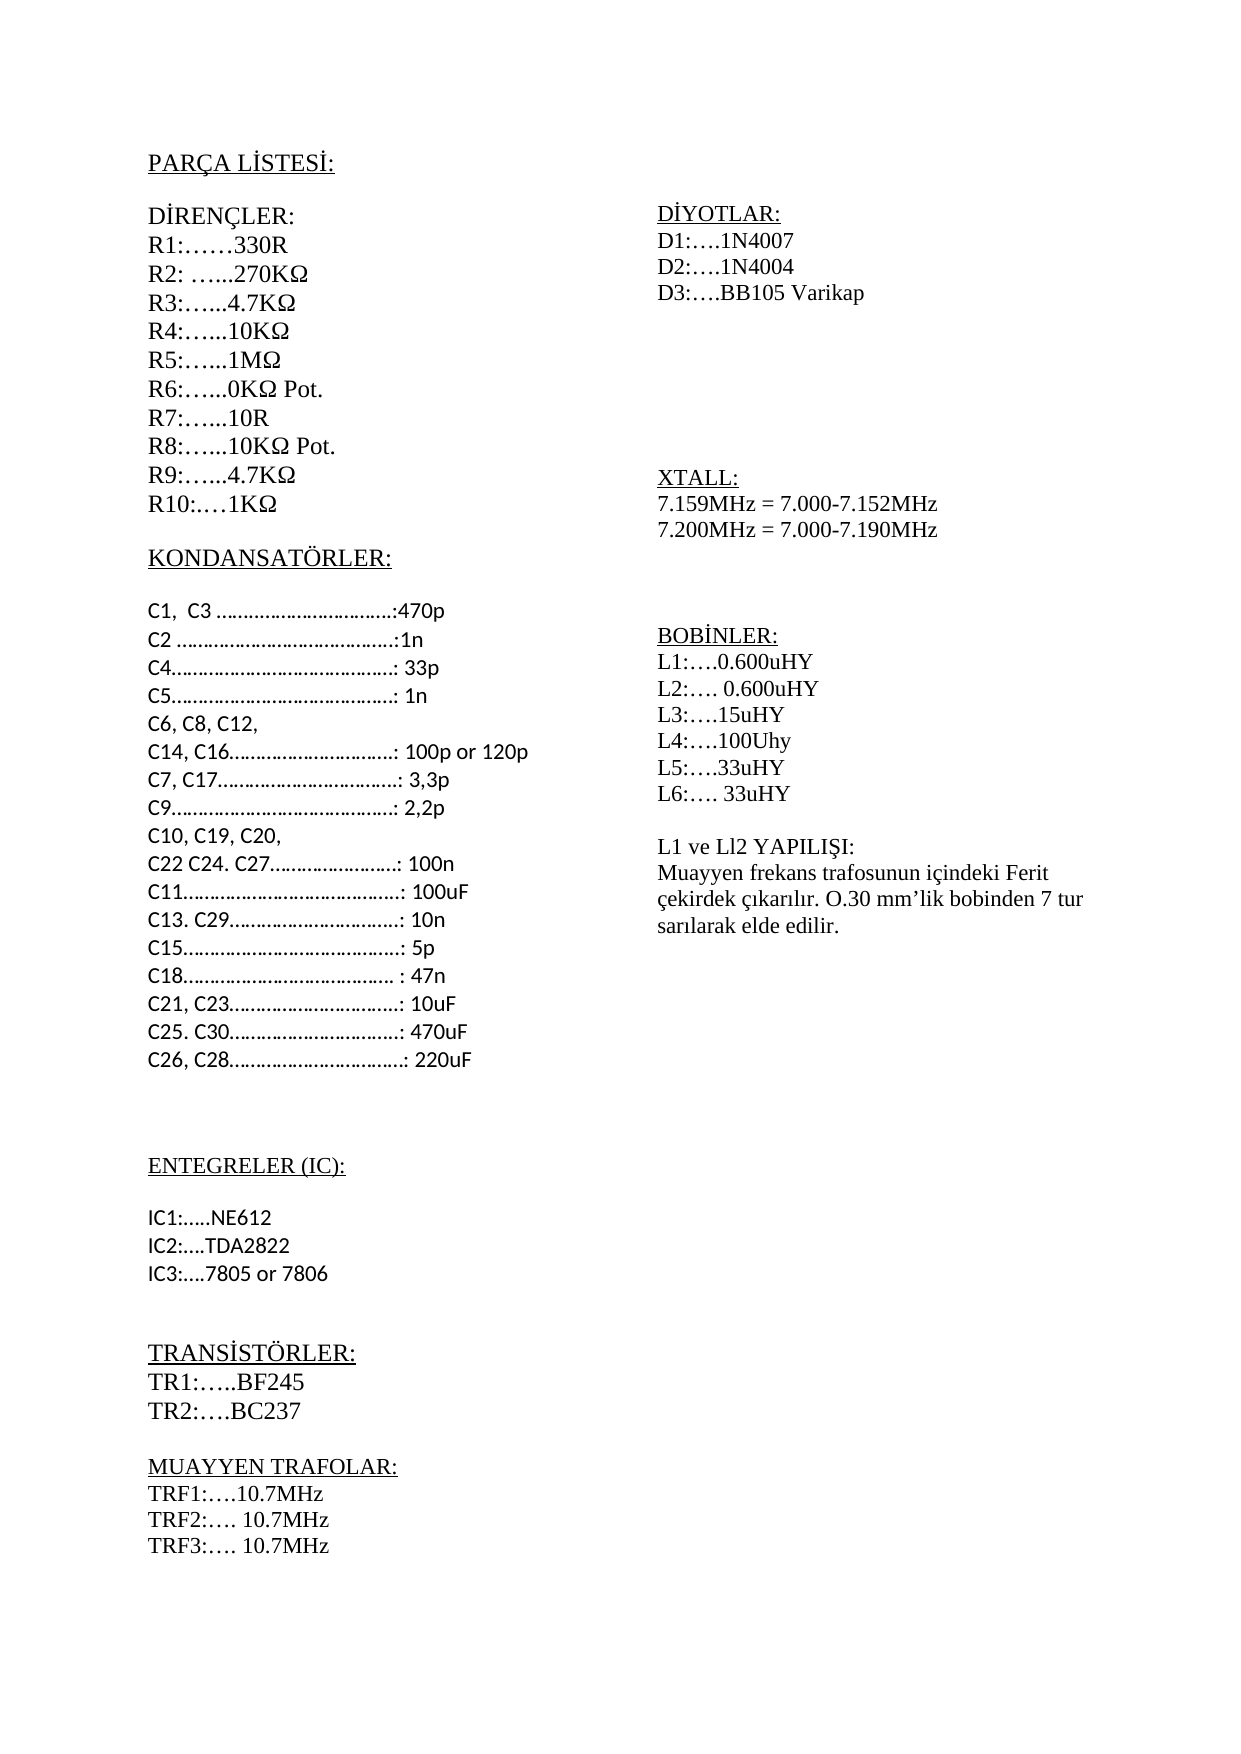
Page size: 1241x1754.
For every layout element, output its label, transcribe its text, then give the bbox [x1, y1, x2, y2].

text R9:…...4.7KΩ [148, 460, 583, 489]
text D1:….1N4007 [657, 227, 1093, 253]
text L1 ve Ll2 YAPILIŞI: [657, 833, 1093, 859]
text TR1:…..BF245 [148, 1367, 583, 1396]
text DİRENÇLER: [148, 201, 583, 230]
text D2:….1N4004 [657, 253, 1093, 279]
text C22 C24. C27……………………: 100n [148, 849, 583, 877]
text C18…………………………………. : 47n [148, 961, 583, 989]
text R7:…...10R [148, 403, 583, 431]
text MUAYYEN TRAFOLAR: [148, 1453, 583, 1479]
text 7.159MHz = 7.000-7.152MHz [657, 490, 1093, 517]
text Muayyen frekans trafosunun içindeki Ferit çekirdek çıkarılır. O.30 mm’lik bobinden 7 tur sarılarak elde edilir. [657, 859, 1093, 938]
text C2 …………………………………..:1n [148, 625, 583, 653]
text C15…………………………………..: 5p [148, 933, 583, 961]
text PARÇA LİSTESİ: [148, 148, 583, 176]
text C9……………………………………: 2,2p [148, 793, 583, 821]
text L4:….100Uhy [657, 727, 1093, 754]
text KONDANSATÖRLER: [148, 543, 583, 572]
text L6:…. 33uHY [657, 780, 1093, 806]
text IC2:….TDA2822 [148, 1231, 583, 1259]
text 7.200MHz = 7.000-7.190MHz [657, 517, 1093, 543]
text R4:…...10KΩ [148, 316, 583, 345]
text C26, C28……………………………: 220uF [148, 1045, 583, 1073]
text XTALL: [657, 464, 1093, 490]
text R5:…...1MΩ [148, 345, 583, 374]
text C21, C23…………………………..: 10uF [148, 989, 583, 1017]
text TRF2:…. 10.7MHz [148, 1506, 583, 1532]
text R3:…...4.7KΩ [148, 288, 583, 316]
text L5:….33uHY [657, 754, 1093, 780]
text C11…………………………………..: 100uF [148, 877, 583, 905]
text C13. C29…………………………..: 10n [148, 905, 583, 933]
text IC3:….7805 or 7806 [148, 1259, 583, 1287]
text DİYOTLAR: [657, 200, 1093, 227]
text L2:…. 0.600uHY [657, 675, 1093, 701]
text ENTEGRELER (IC): [148, 1152, 583, 1178]
text TRANSİSTÖRLER: [148, 1338, 583, 1367]
text R6:…...0KΩ Pot. [148, 374, 583, 403]
text D3:….BB105 Varikap [657, 279, 1093, 306]
text R10:.…1KΩ [148, 489, 583, 518]
text R8:…...10KΩ Pot. [148, 431, 583, 460]
text C25. C30…………………………..: 470uF [148, 1017, 583, 1045]
text TR2:….BC237 [148, 1396, 583, 1424]
text C7, C17…………………………….: 3,3p [148, 765, 583, 793]
text IC1:…..NE612 [148, 1203, 583, 1231]
text L1:….0.600uHY [657, 648, 1093, 675]
text C10, C19, C20, [148, 821, 583, 849]
text R1:……330R [148, 230, 583, 259]
text R2: …...270KΩ [148, 259, 583, 288]
text TRF3:…. 10.7MHz [148, 1532, 583, 1559]
text C6, C8, C12, [148, 709, 583, 737]
text C1, C3 ……..…………………….:470p [148, 597, 583, 625]
text C4……………………………………: 33p [148, 653, 583, 681]
text C5……………………………………: 1n [148, 681, 583, 709]
text TRF1:….10.7MHz [148, 1479, 583, 1506]
text BOBİNLER: [657, 622, 1093, 648]
text C14, C16………………………….: 100p or 120p [148, 737, 583, 765]
text L3:….15uHY [657, 701, 1093, 727]
